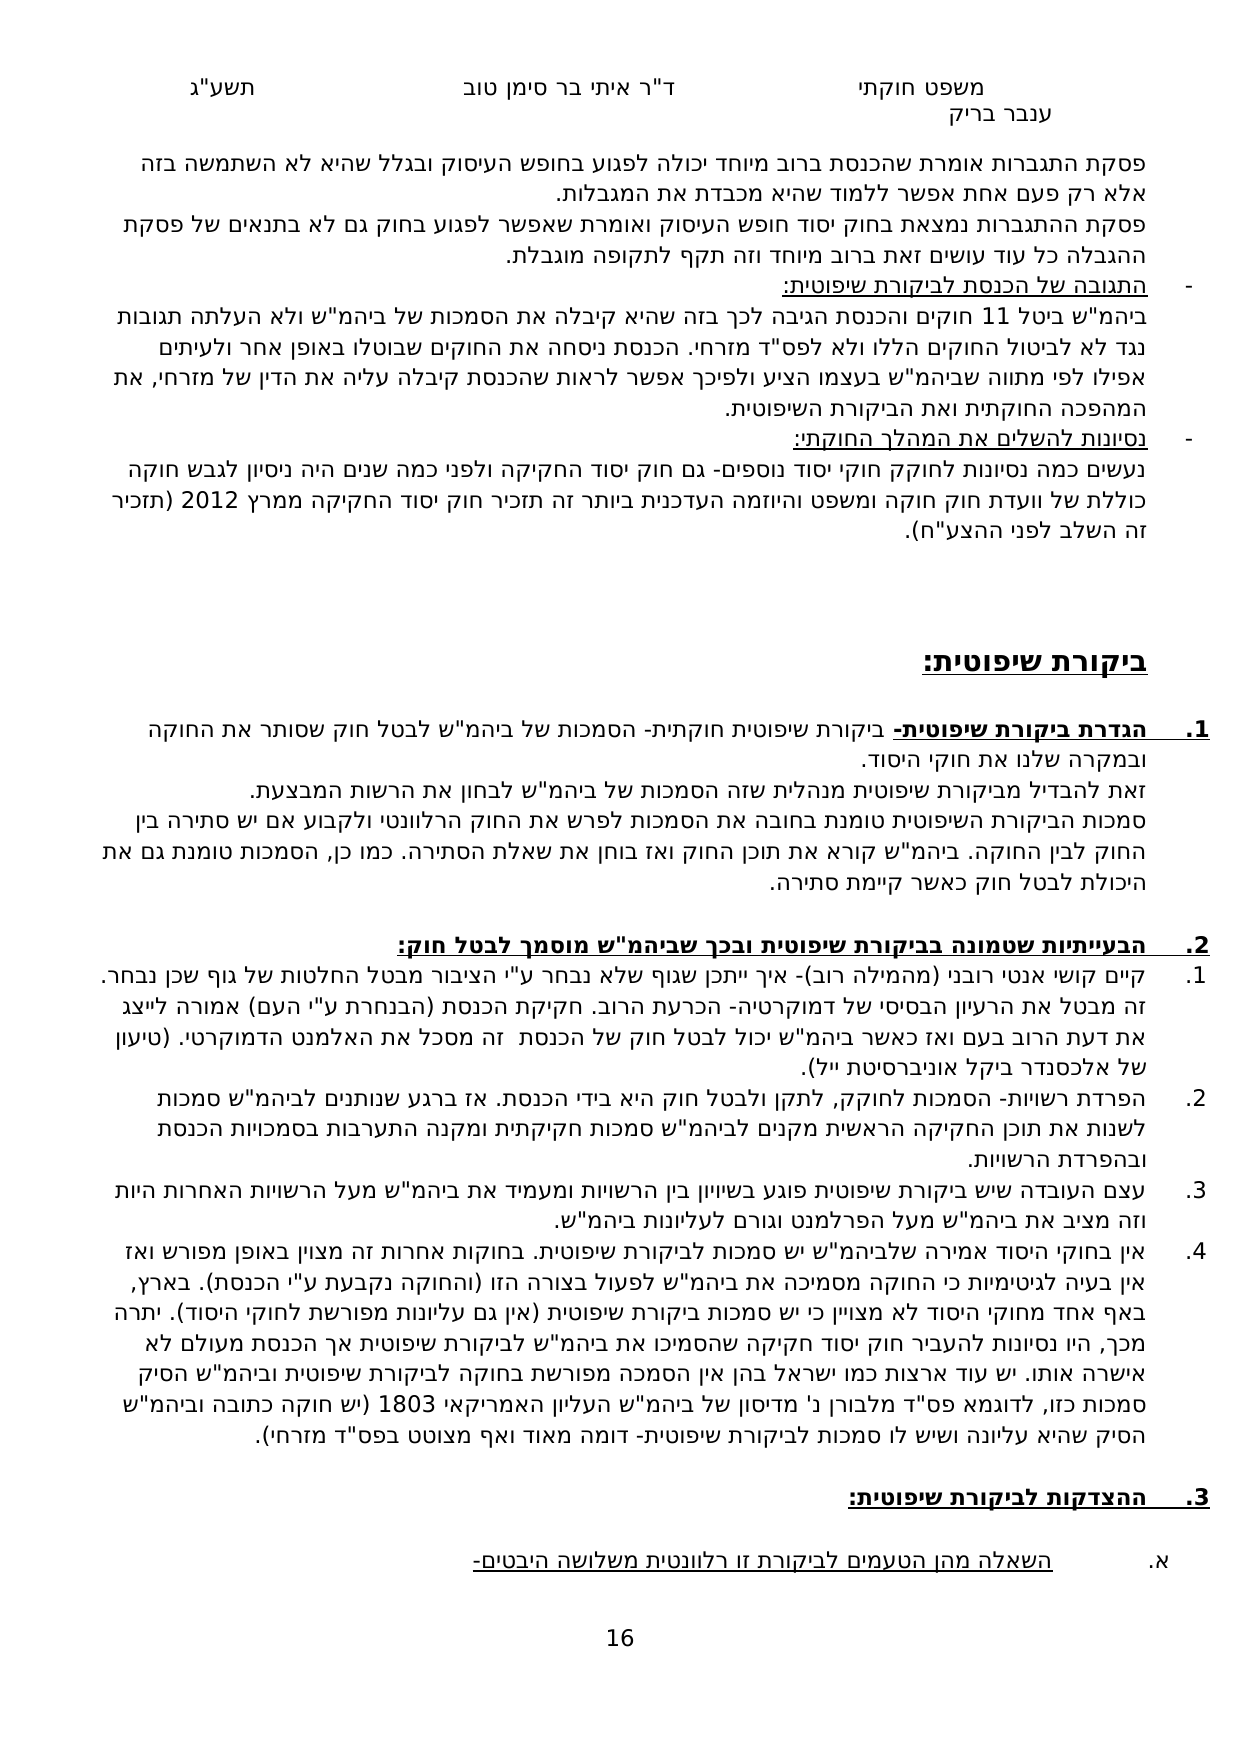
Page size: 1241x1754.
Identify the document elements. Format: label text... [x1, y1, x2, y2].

list עצם העובדה שיש ביקורת שיפוטית פוגע בשיויון בין הרשויות ומעמיד את ביהמ"ש מעל הרשויות האחרות היות וזה מציב את ביהמ"ש מעל הפרלמנט וגורם לעליונות ביהמ"ש. [99, 1177, 1185, 1234]
list ביהמ"ש ביטל 11 חוקים והכנסת הגיבה לכך בזה שהיא קיבלה את הסמכות של ביהמ"ש ולא העלתה תגובות נגד לא לביטול החוקים הללו ולא לפס"ד מזרחי. הכנסת ניסחה את החוקים שבוטלו באופן אחר ולעיתים אפילו לפי מתווה שביהמ"ש בעצמו הציע ולפיכך אפשר לראות שהכנסת קיבלה עליה את הדין של מזרחי, את המהפכה החוקתית ואת הביקורת השיפוטית. [99, 303, 1147, 422]
list הגדרת ביקורת שיפוטית- ביקורת שיפוטית חוקתית- הסמכות של ביהמ"ש לבטל חוק שסותר את החוקה ובמקרה שלנו את חוקי היסוד. [99, 716, 1185, 773]
list התגובה של הכנסת לביקורת שיפוטית: [99, 272, 1185, 299]
list קיים קושי אנטי רובני (מהמילה רוב)- איך ייתכן שגוף שלא נבחר ע"י הציבור מבטל החלטות של גוף שכן נבחר. זה מבטל את הרעיון הבסיסי של דמוקרטיה- הכרעת הרוב. חקיקת הכנסת (הבנחרת ע"י העם) אמורה לייצג את דעת הרוב בעם ואז כאשר ביהמ"ש יכול לבטל חוק של הכנסת זה מסכל את האלמנט הדמוקרטי. (טיעון של אלכסנדר ביקל אוניברסיטת ייל). [99, 962, 1185, 1081]
list אין בחוקי היסוד אמירה שלביהמ"ש יש סמכות לביקורת שיפוטית. בחוקות אחרות זה מצוין באופן מפורש ואז אין בעיה לגיטימיות כי החוקה מסמיכה את ביהמ"ש לפעול בצורה הזו (והחוקה נקבעת ע"י הכנסת). בארץ, באף אחד מחוקי היסוד לא מצויין כי יש סמכות ביקורת שיפוטית (אין גם עליונות מפורשת לחוקי היסוד). יתרה מכך, היו נסיונות להעביר חוק יסוד חקיקה שהסמיכו את ביהמ"ש לביקורת שיפוטית אך הכנסת מעולם לא אישרה אותו. יש עוד ארצות כמו ישראל בהן אין הסמכה מפורשת בחוקה לביקורת שיפוטית וביהמ"ש הסיק סמכות כזו, לדוגמא פס"ד מלבורן נ' מדיסון של ביהמ"ש העליון האמריקאי 1803 (יש חוקה כתובה וביהמ"ש הסיק שהיא עליונה ושיש לו סמכות לביקורת שיפוטית- דומה מאוד ואף מצוטט בפס"ד מזרחי). [99, 1238, 1185, 1448]
list נעשים כמה נסיונות לחוקק חוקי יסוד נוספים- גם חוק יסוד החקיקה ולפני כמה שנים היה ניסיון לגבש חוקה כוללת של וועדת חוק חוקה ומשפט והיוזמה העדכנית ביותר זה תזכיר חוק יסוד החקיקה ממרץ 2012 (תזכיר זה השלב לפני ההצע"ח). [99, 456, 1147, 544]
list הבעייתיות שטמונה בביקורת שיפוטית ובכך שביהמ"ש מוסמך לבטל חוק: [99, 932, 1185, 958]
list הפרדת רשויות- הסמכות לחוקק, לתקן ולבטל חוק היא בידי הכנסת. אז ברגע שנותנים לביהמ"ש סמכות לשנות את תוכן החקיקה הראשית מקנים לביהמ"ש סמכות חקיקתית ומקנה התערבות בסמכויות הכנסת ובהפרדת הרשויות. [99, 1085, 1185, 1173]
list זאת להבדיל מביקורת שיפוטית מנהלית שזה הסמכות של ביהמ"ש לבחון את הרשות המבצעת. [99, 777, 1147, 804]
text פסקת התגברות אומרת שהכנסת ברוב מיוחד יכולה לפגוע בחופש העיסוק ובגלל שהיא לא השתמשה בזה אלא רק פעם אחת אפשר ללמוד שהיא מכבדת את המגבלות. [99, 150, 1147, 207]
text פסקת ההתגברות נמצאת בחוק יסוד חופש העיסוק ואומרת שאפשר לפגוע בחוק גם לא בתנאים של פסקת ההגבלה כל עוד עושים זאת ברוב מיוחד וזה תקף לתקופה מוגבלת. [99, 211, 1147, 268]
list ההצדקות לביקורת שיפוטית: [99, 1484, 1185, 1511]
list נסיונות להשלים את המהלך החוקתי: [99, 426, 1185, 452]
list סמכות הביקורת השיפוטית טומנת בחובה את הסמכות לפרש את החוק הרלוונטי ולקבוע אם יש סתירה בין החוק לבין החוקה. ביהמ"ש קורא את תוכן החוק ואז בוחן את שאלת הסתירה. כמו כן, הסמכות טומנת גם את היכולת לבטל חוק כאשר קיימת סתירה. [99, 808, 1147, 896]
list השאלה מהן הטעמים לביקורת זו רלוונטית משלושה היבטים- [99, 1547, 1147, 1574]
text ביקורת שיפוטית: [99, 645, 1147, 679]
